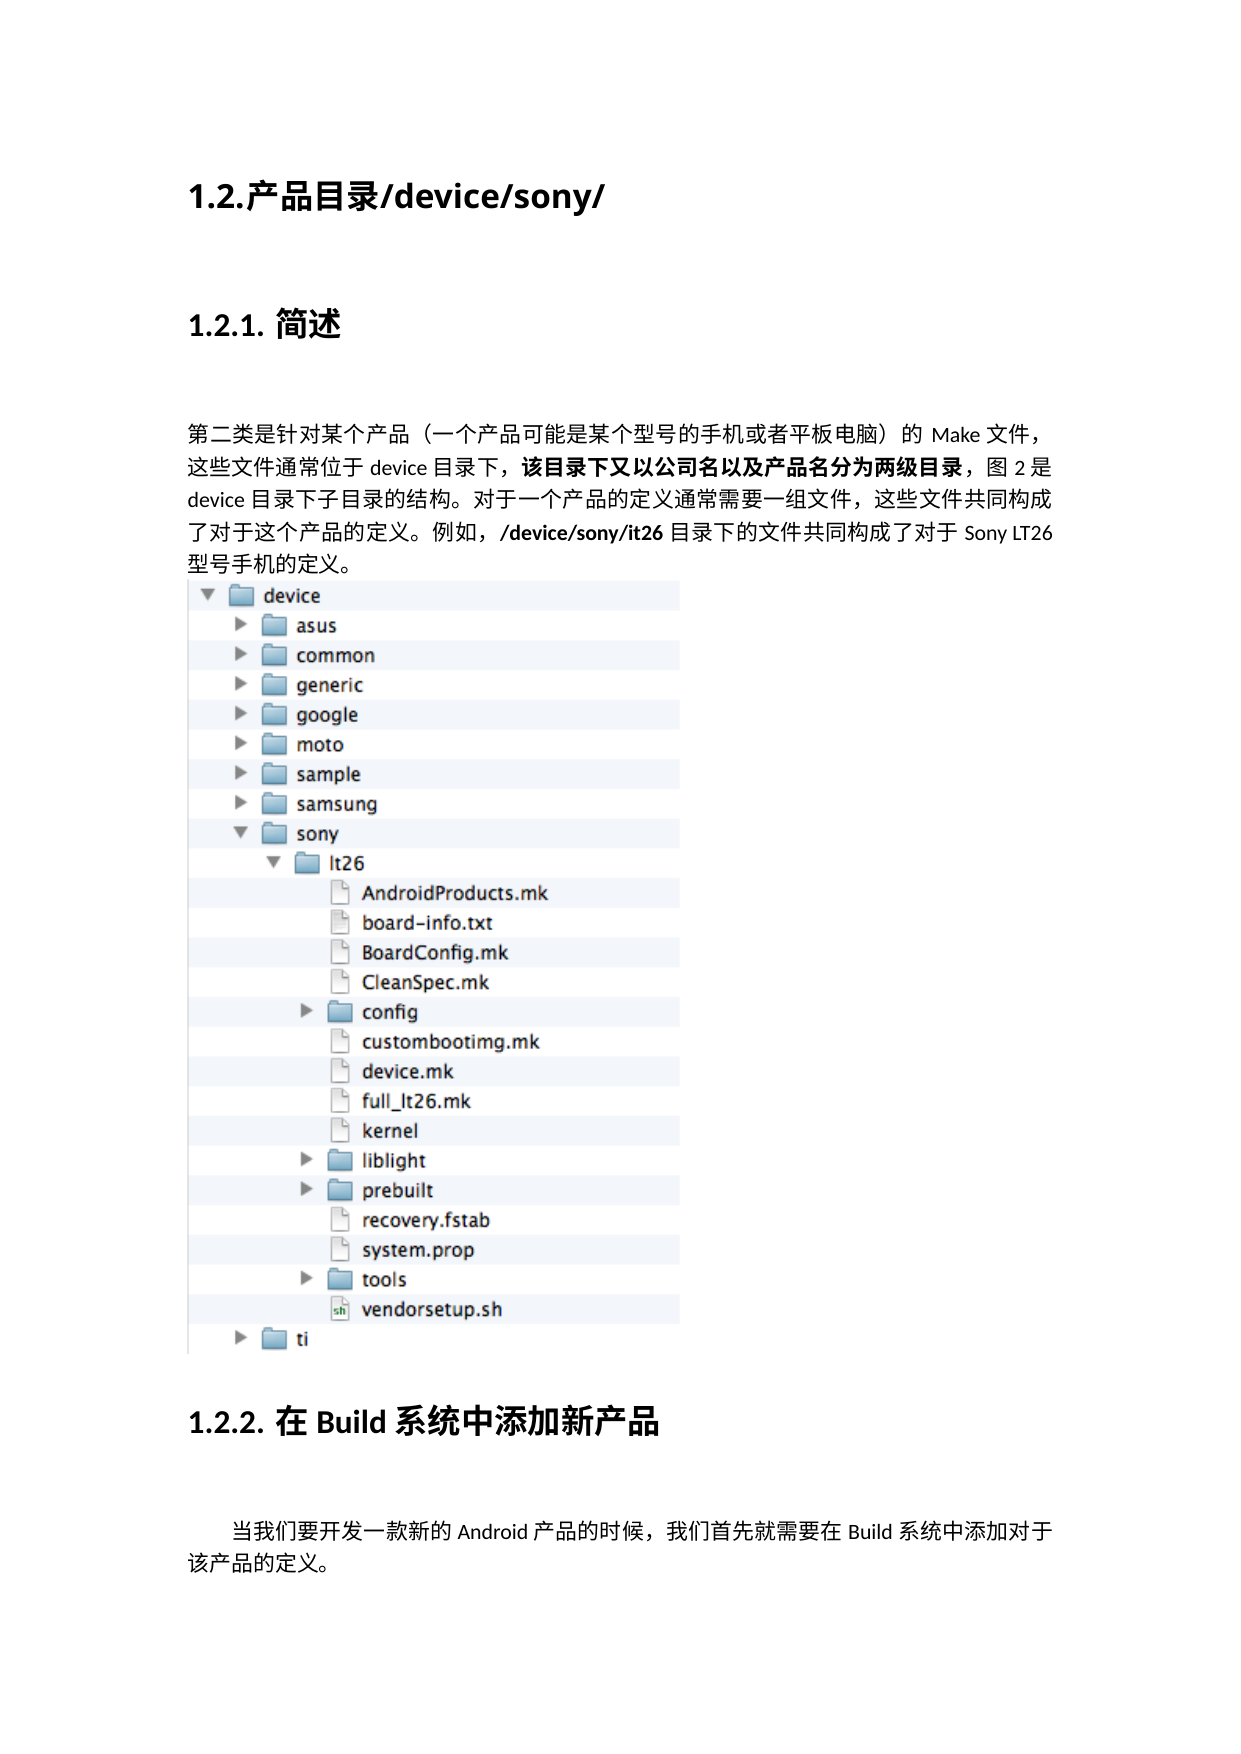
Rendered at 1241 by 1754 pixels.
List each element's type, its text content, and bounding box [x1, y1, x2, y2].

subtitle 简述 [187, 289, 1053, 354]
text 当我们要开发一款新的 Android 产品的时候，我们首先就需要在 Build 系统中添加对于该产品的定义。 [187, 1513, 1053, 1578]
text 第二类是针对某个产品（一个产品可能是某个型号的手机或者平板电脑）的 Make 文件，这些文件通常位于 device 目录下，该目录下又以公司名以及产品名分为两级目录，图 2 是 device 目录下子目录的结构。对于一个产品的定义通常需要一组文件，这些文件共同构成了对于这个产品的定义。例如，/device/sony/it26 目录下的文件共同构成了对于 Sony LT26 型号手机的定义。 [187, 417, 1053, 579]
subtitle 在 Build 系统中添加新产品 [187, 1386, 1053, 1451]
picture [187, 579, 680, 1354]
subtitle 产品目录/device/sony/ [187, 162, 1053, 227]
